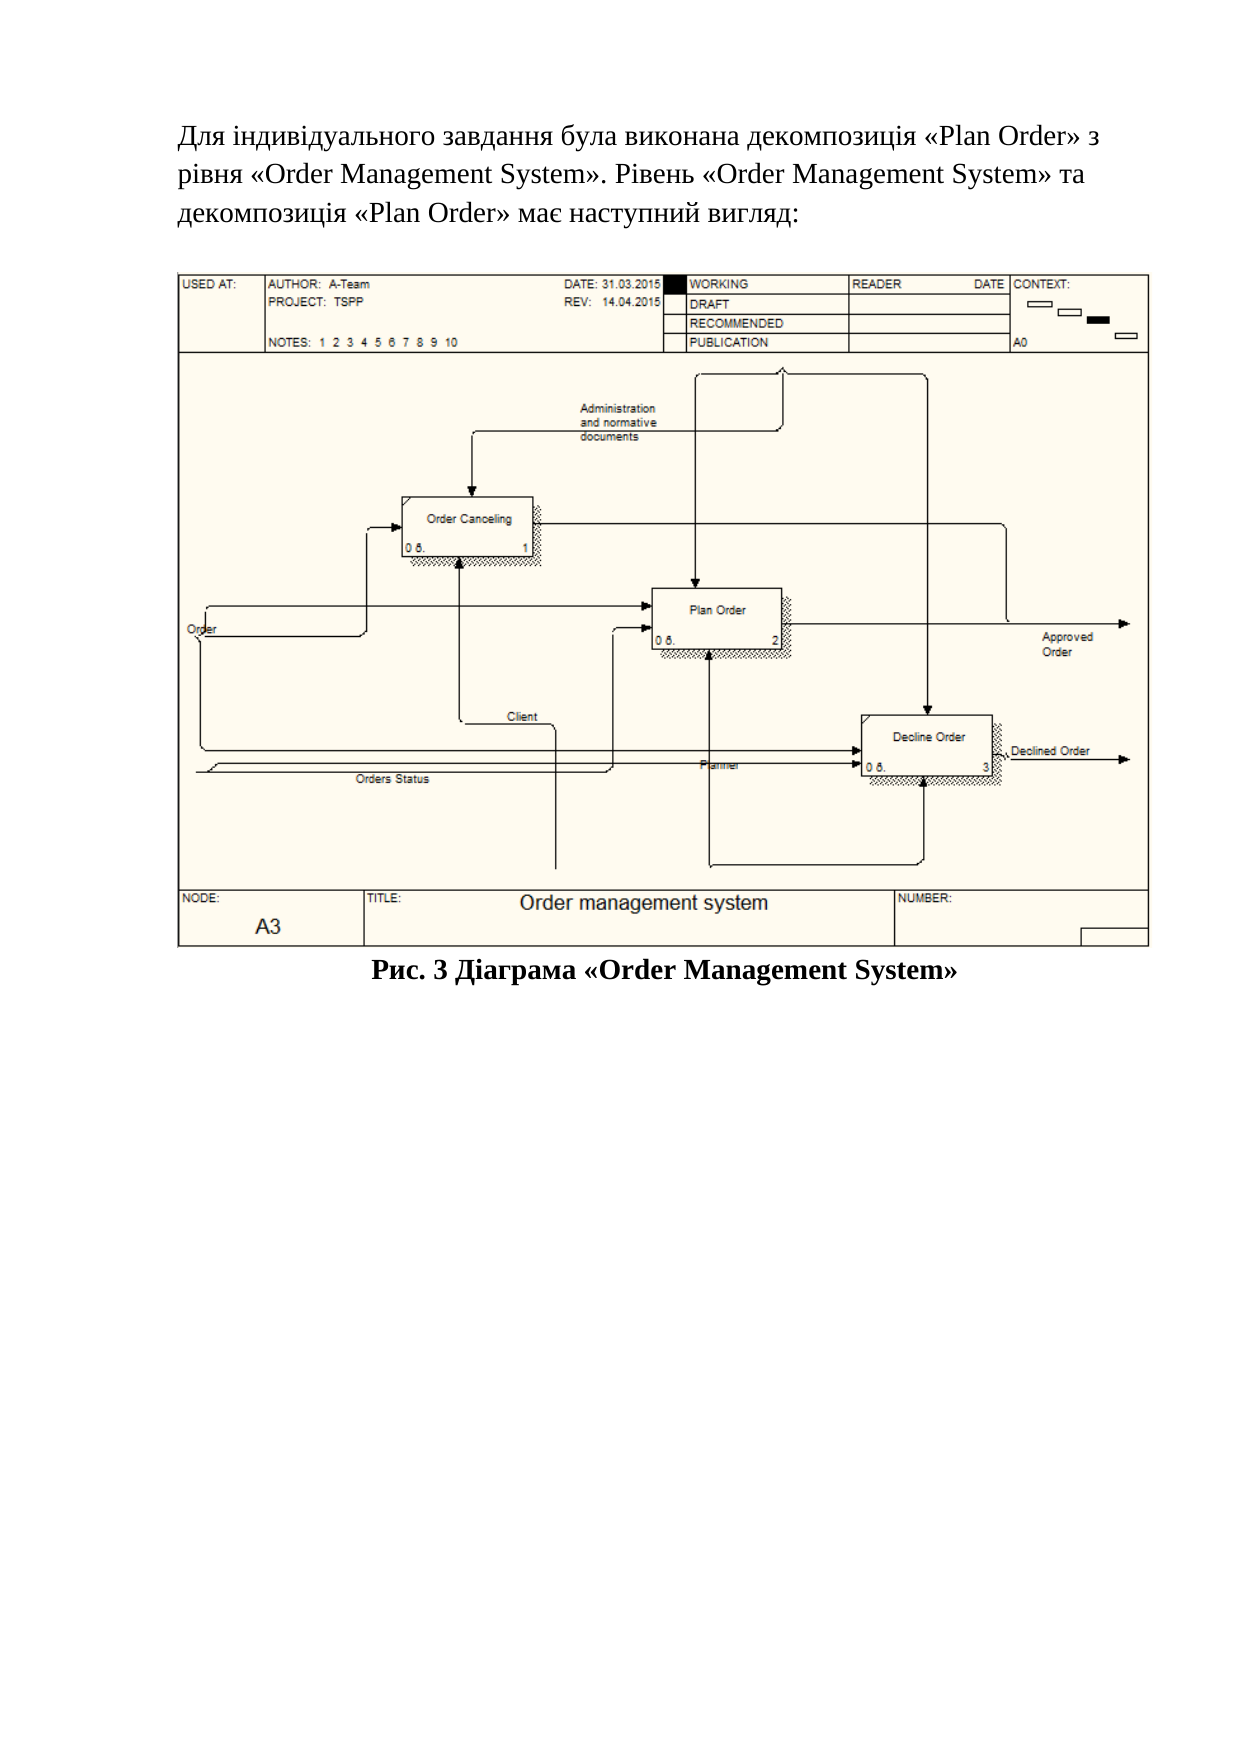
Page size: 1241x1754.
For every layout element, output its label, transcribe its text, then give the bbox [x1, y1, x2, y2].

picture [177, 272, 1153, 948]
text Рис. 3 Діаграма «Order Management System» [177, 952, 1152, 986]
text Для індивідуального завдання була виконана декомпозиція «Plan Order» з рівня «Order Management System». Рівень «Order Management System» та декомпозиція «Plan Order» має наступний вигляд: [177, 118, 1152, 229]
